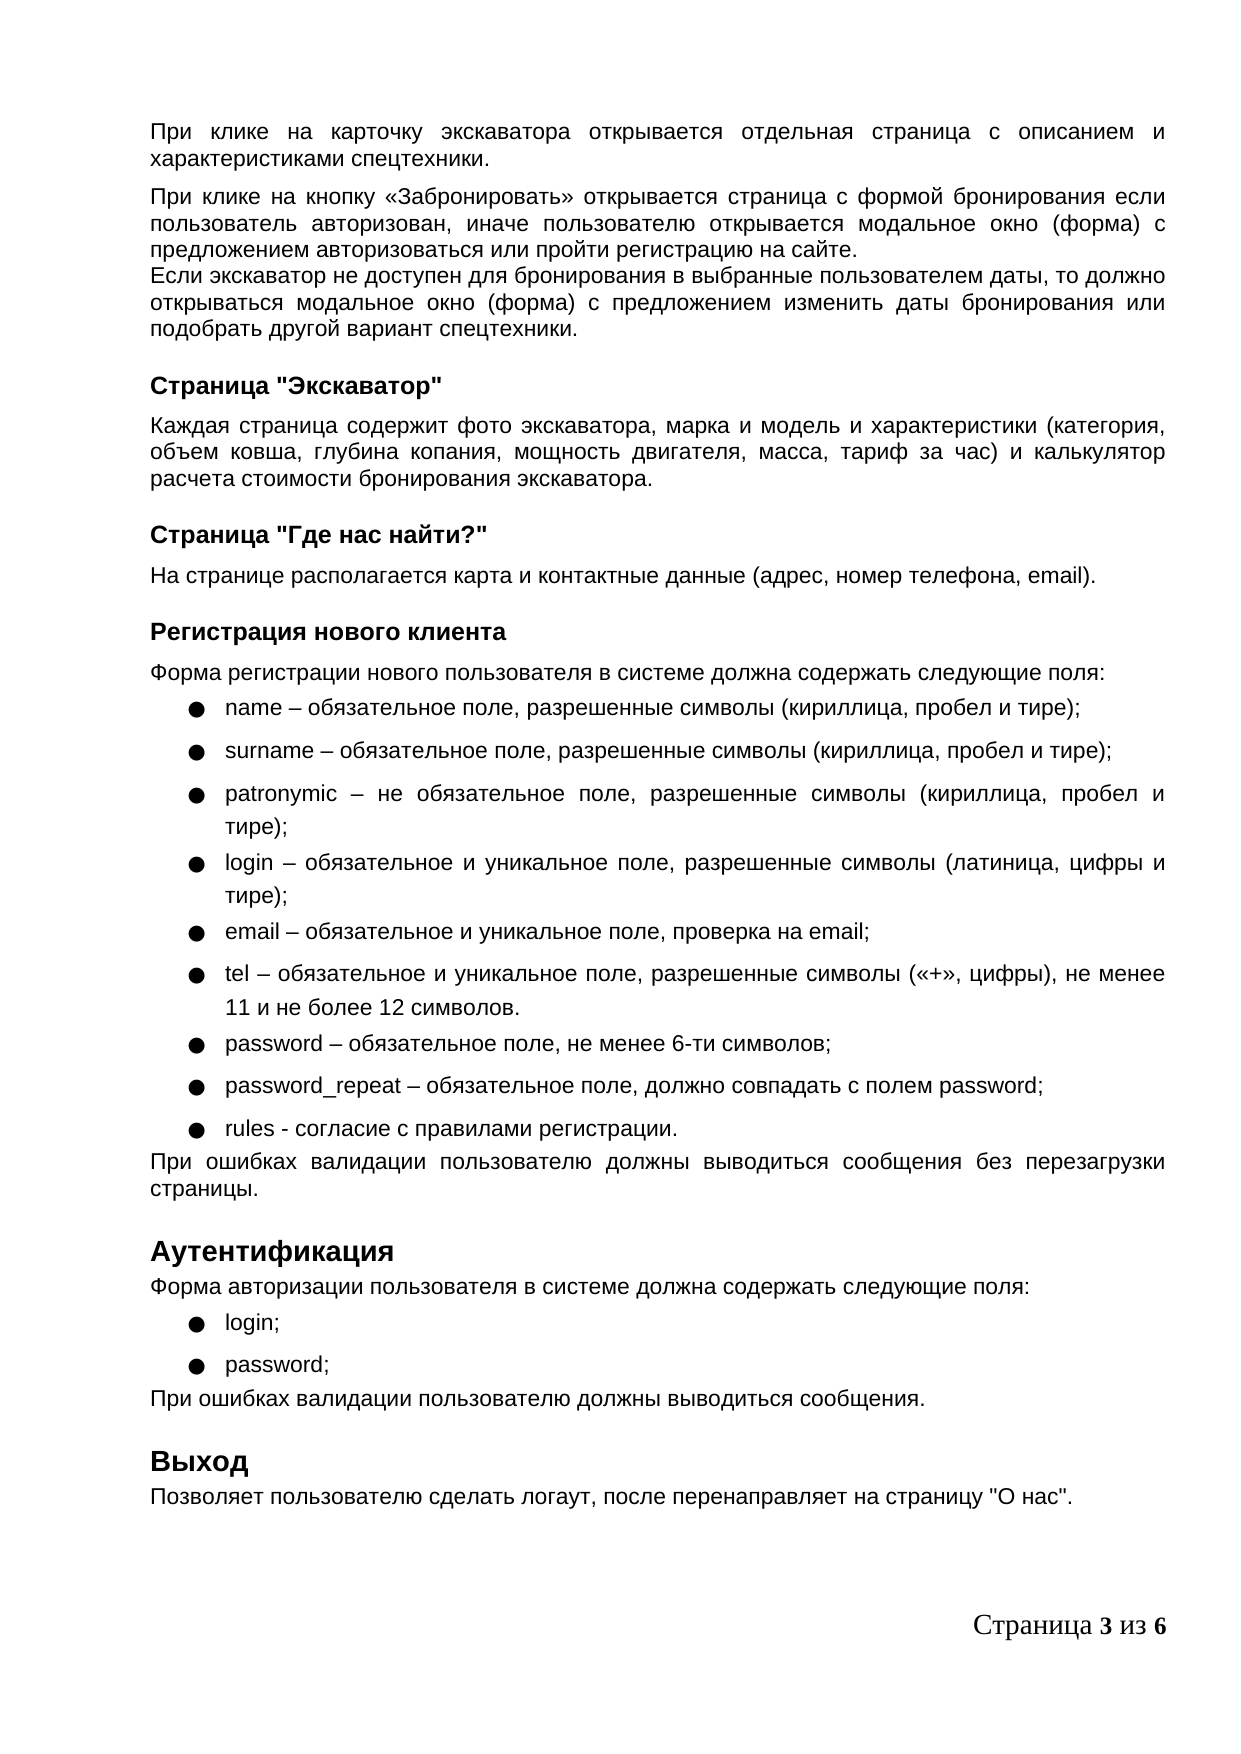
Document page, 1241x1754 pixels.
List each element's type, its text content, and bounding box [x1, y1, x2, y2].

text При ошибках валидации пользователю должны выводиться сообщения без перезагрузки страницы. [150, 1148, 1166, 1201]
text Форма регистрации нового пользователя в системе должна содержать следующие поля: [150, 658, 1166, 685]
text Форма авторизации пользователя в системе должна содержать следующие поля: [150, 1273, 1166, 1299]
subtitle Выход [150, 1444, 1166, 1478]
text При клике на карточку экскаватора открывается отдельная страница с описанием и характеристиками спецтехники. [150, 118, 1166, 171]
text Если экскаватор не доступен для бронирования в выбранные пользователем даты, то должно открываться модальное окно (форма) с предложением изменить даты бронирования или подобрать другой вариант спецтехники. [150, 262, 1166, 341]
list patronymic – не обязательное поле, разрешенные символы (кириллица, пробел и тире); [187, 770, 1166, 839]
list password; [187, 1342, 1166, 1384]
list password – обязательное поле, не менее 6-ти символов; [187, 1020, 1166, 1063]
list tel – обязательное и уникальное поле, разрешенные символы («+», цифры), не менее 11 и не более 12 символов. [187, 951, 1166, 1020]
text При клике на кнопку «Забронировать» открывается страница с формой бронирования если пользователь авторизован, иначе пользователю открывается модальное окно (форма) с предложением авторизоваться или пройти регистрацию на сайте. [150, 183, 1166, 262]
subtitle Страница "Где нас найти?" [150, 520, 1166, 549]
list rules - согласие с правилами регистрации. [187, 1106, 1166, 1148]
subtitle Аутентификация [150, 1234, 1166, 1268]
text Позволяет пользователю сделать логаут, после перенаправляет на страницу "О нас". [150, 1483, 1166, 1509]
list login; [187, 1299, 1166, 1342]
list name – обязательное поле, разрешенные символы (кириллица, пробел и тире); [187, 685, 1166, 727]
list login – обязательное и уникальное поле, разрешенные символы (латиница, цифры и тире); [187, 839, 1166, 908]
list surname – обязательное поле, разрешенные символы (кириллица, пробел и тире); [187, 727, 1166, 770]
text Каждая страница содержит фото экскаватора, марка и модель и характеристики (категория, объем ковша, глубина копания, мощность двигателя, масса, тариф за час) и калькулятор расчета стоимости бронирования экскаватора. [150, 412, 1166, 491]
text На странице располагается карта и контактные данные (адрес, номер телефона, email). [150, 562, 1166, 588]
subtitle Страница "Экскаватор" [150, 371, 1166, 399]
list email – обязательное и уникальное поле, проверка на email; [187, 908, 1166, 951]
subtitle Регистрация нового клиента [150, 617, 1166, 646]
list password_repeat – обязательное поле, должно совпадать с полем password; [187, 1063, 1166, 1106]
text При ошибках валидации пользователю должны выводиться сообщения. [150, 1384, 1166, 1411]
